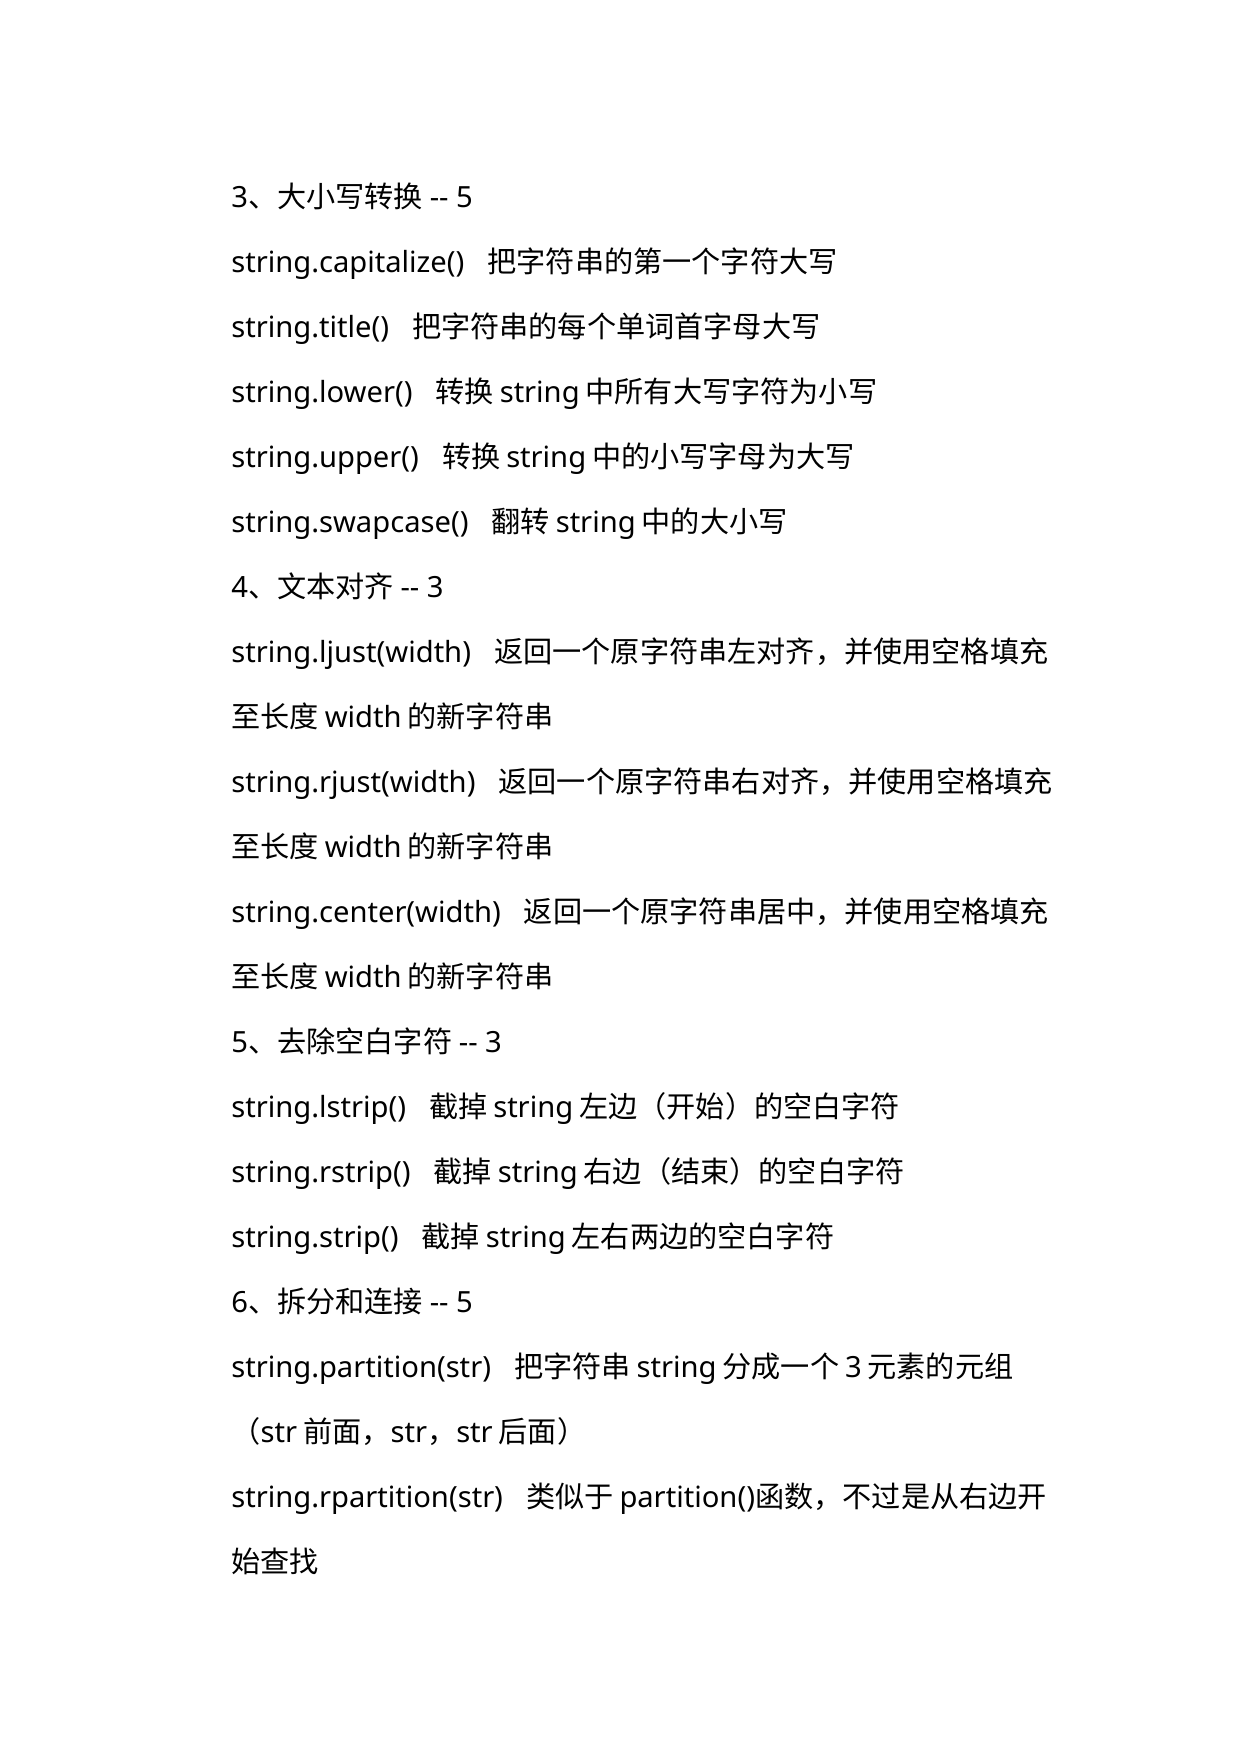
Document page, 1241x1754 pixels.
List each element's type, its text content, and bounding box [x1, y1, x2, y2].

text string.lower() 转换string中所有大写字符为小写 [187, 357, 1053, 422]
text string.center(width) 返回一个原字符串居中，并使用空格填充至长度width的新字符串 [231, 877, 1053, 1007]
text string.rstrip() 截掉string右边（结束）的空白字符 [187, 1137, 1053, 1202]
text 4、文本对齐 -- 3 [187, 552, 1053, 617]
text string.upper() 转换string中的小写字母为大写 [187, 422, 1053, 487]
text string.rjust(width) 返回一个原字符串右对齐，并使用空格填充至长度width的新字符串 [231, 747, 1053, 877]
text string.lstrip() 截掉string左边（开始）的空白字符 [187, 1072, 1053, 1137]
text string.title() 把字符串的每个单词首字母大写 [187, 292, 1053, 357]
text string.capitalize() 把字符串的第一个字符大写 [187, 227, 1053, 292]
text string.ljust(width) 返回一个原字符串左对齐，并使用空格填充至长度width的新字符串 [231, 617, 1053, 747]
text string.partition(str) 把字符串string分成一个3元素的元组（str前面，str，str后面） [231, 1332, 1053, 1462]
text 3、大小写转换 -- 5 [187, 162, 1053, 227]
text string.rpartition(str) 类似于partition()函数，不过是从右边开始查找 [231, 1462, 1053, 1592]
text 5、去除空白字符 -- 3 [187, 1007, 1053, 1072]
text string.swapcase() 翻转string中的大小写 [187, 487, 1053, 552]
text string.strip() 截掉string左右两边的空白字符 [187, 1202, 1053, 1267]
text 6、拆分和连接 -- 5 [187, 1267, 1053, 1332]
